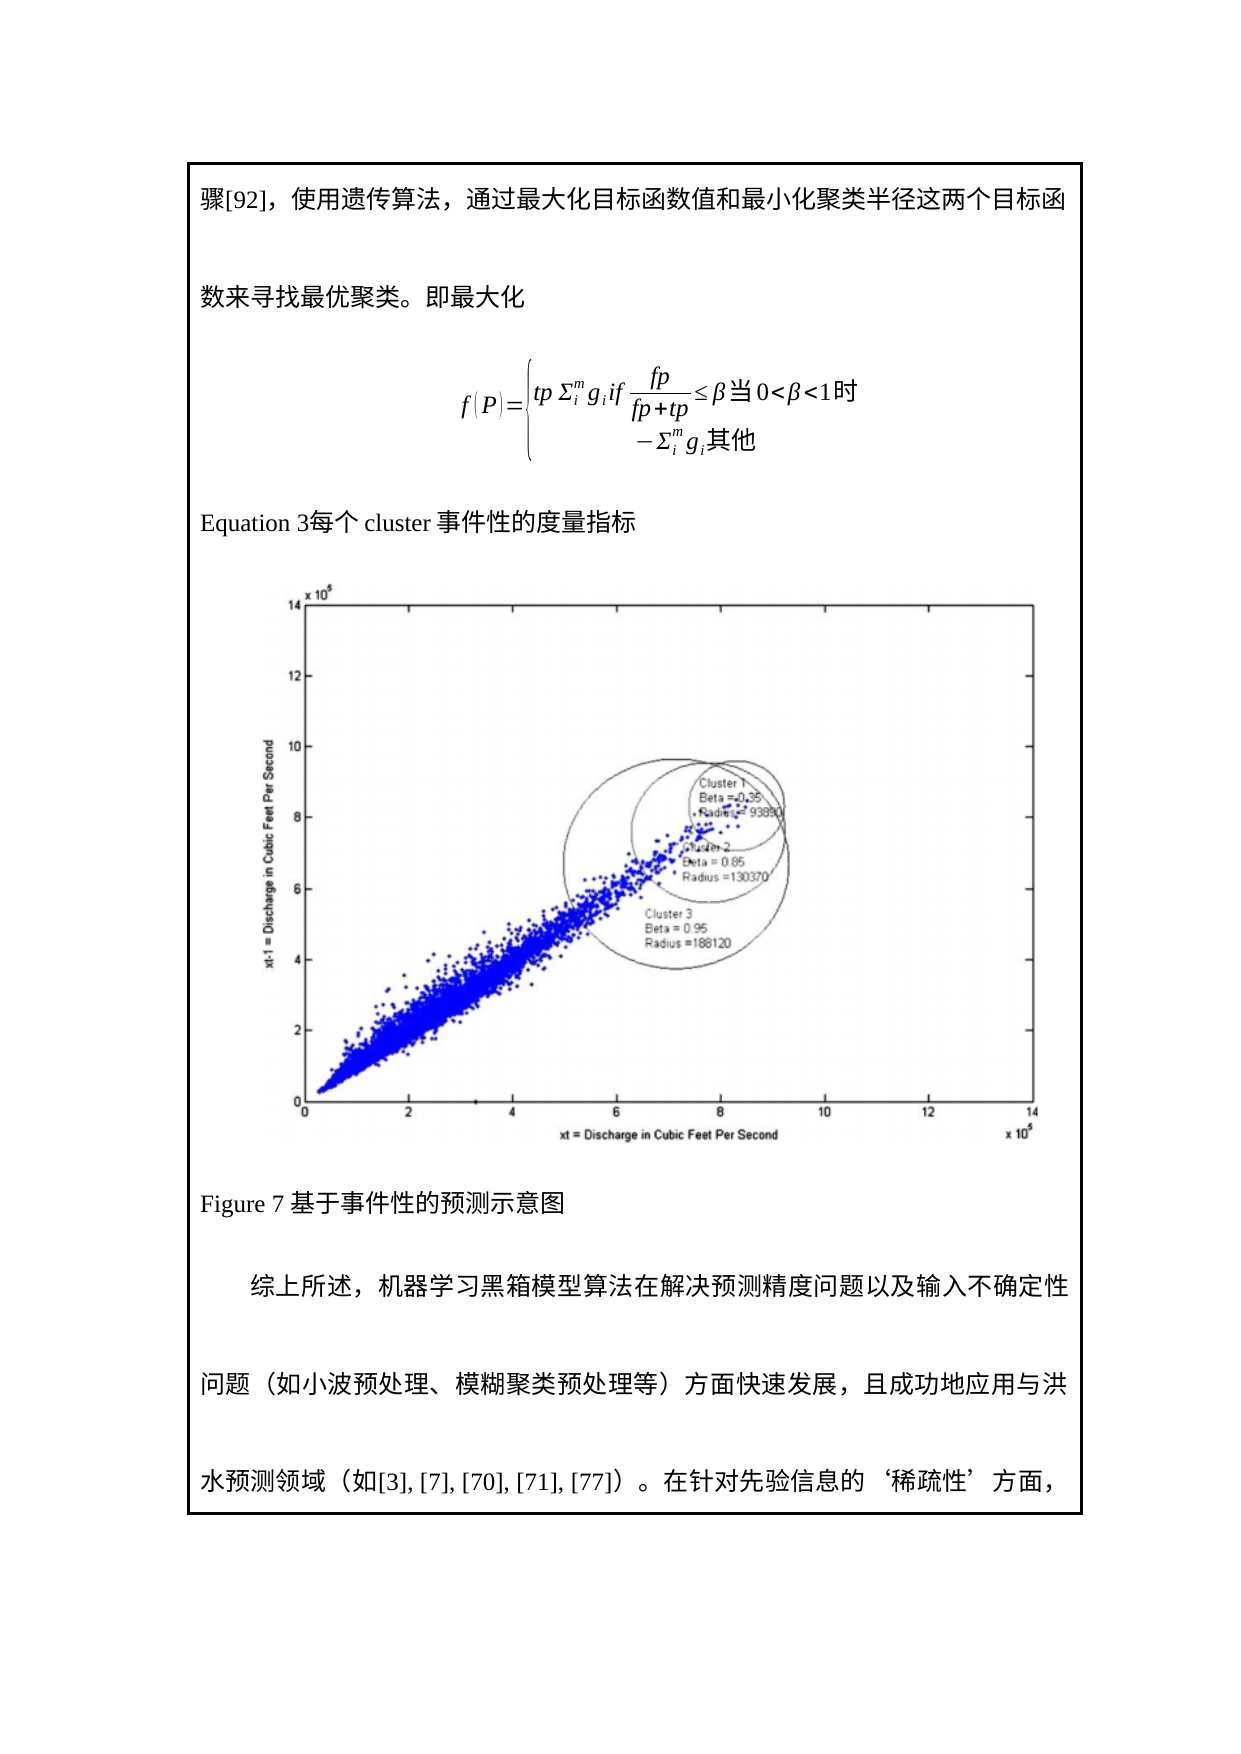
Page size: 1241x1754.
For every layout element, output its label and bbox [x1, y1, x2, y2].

table_header [190, 165, 1080, 1512]
